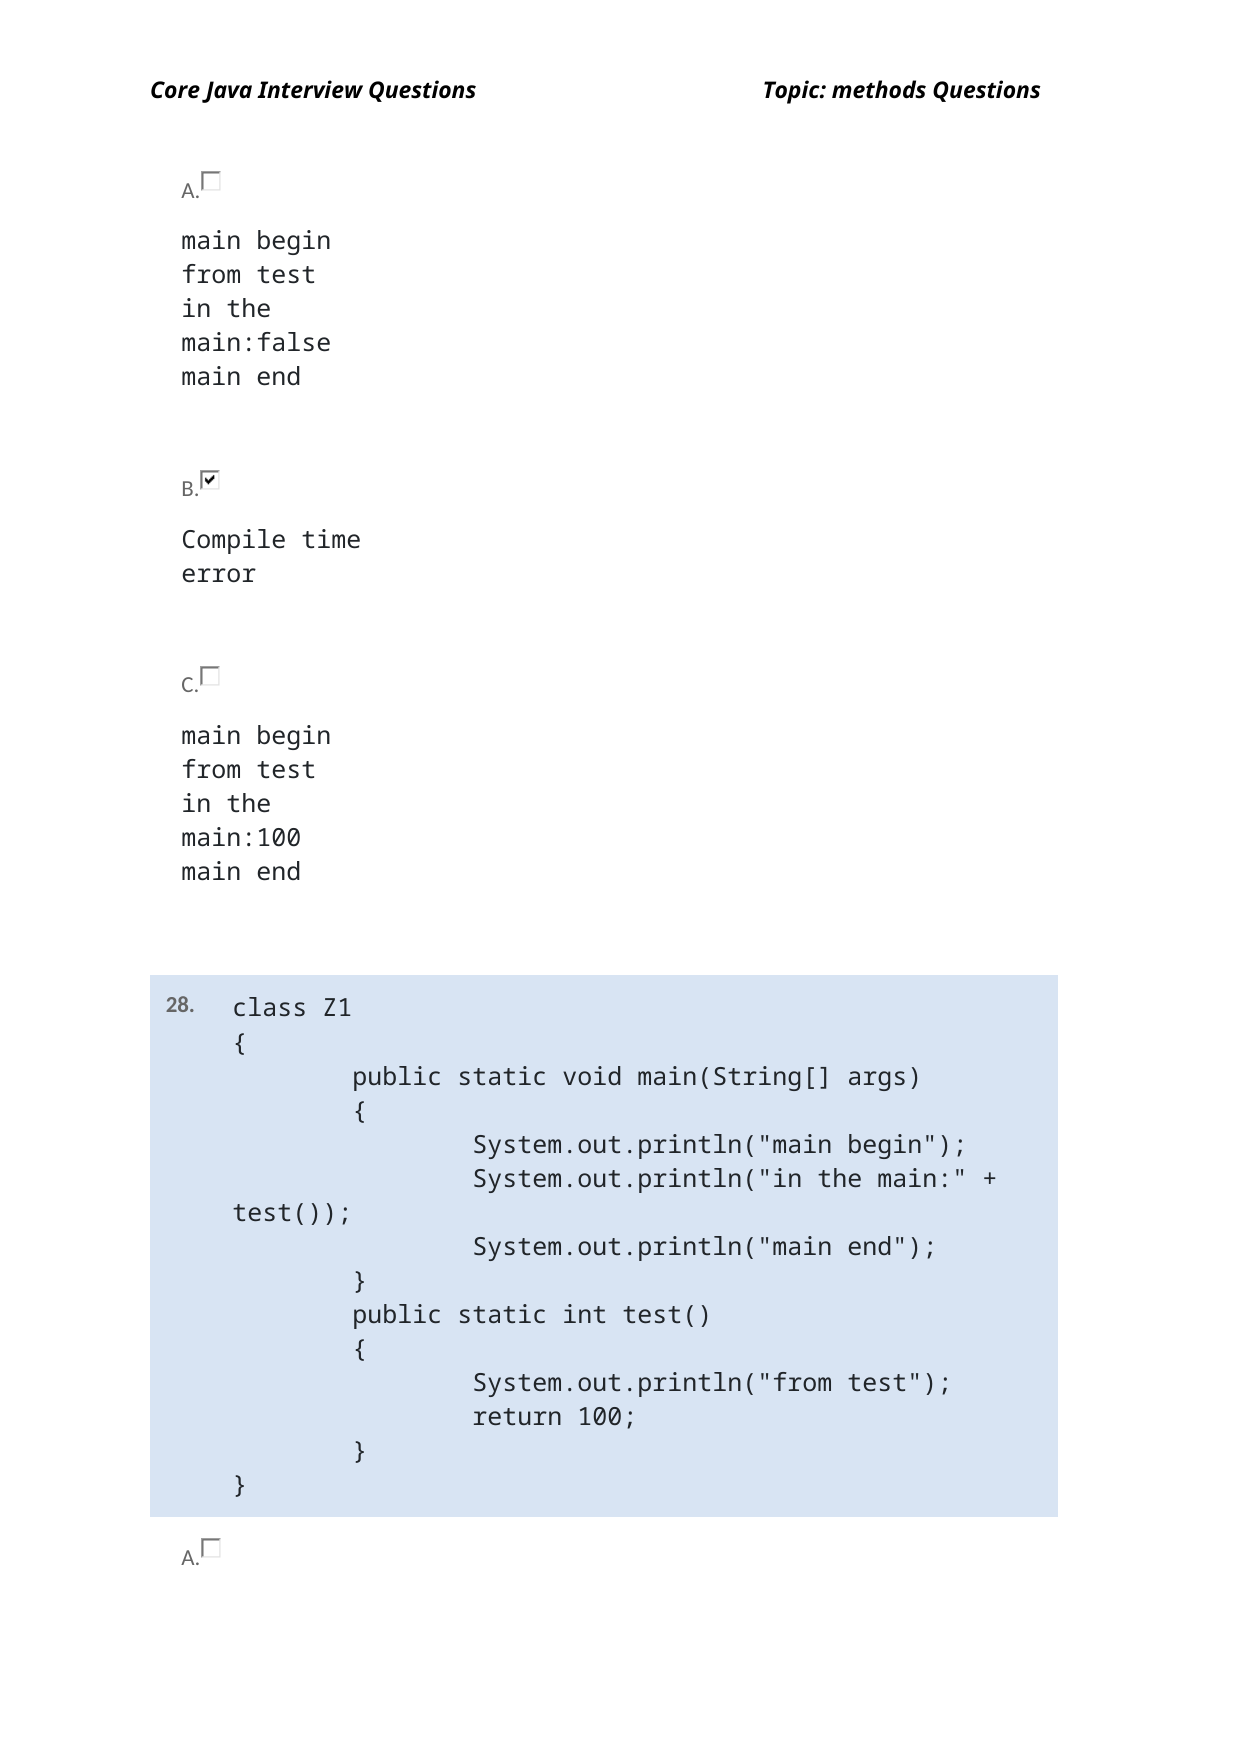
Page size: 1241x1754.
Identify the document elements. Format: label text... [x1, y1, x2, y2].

table_cell 28. [150, 975, 216, 1517]
table_cell [150, 1517, 1090, 1586]
table_cell [150, 150, 1090, 974]
table_cell class Z1 { public static void main(String[] args) { System.out.println("main begin"); System.out.println("in the main:" + test()); System.out.println("main end"); } public static int test() { System.out.println("from test"); return 100; } } [216, 975, 1058, 1517]
